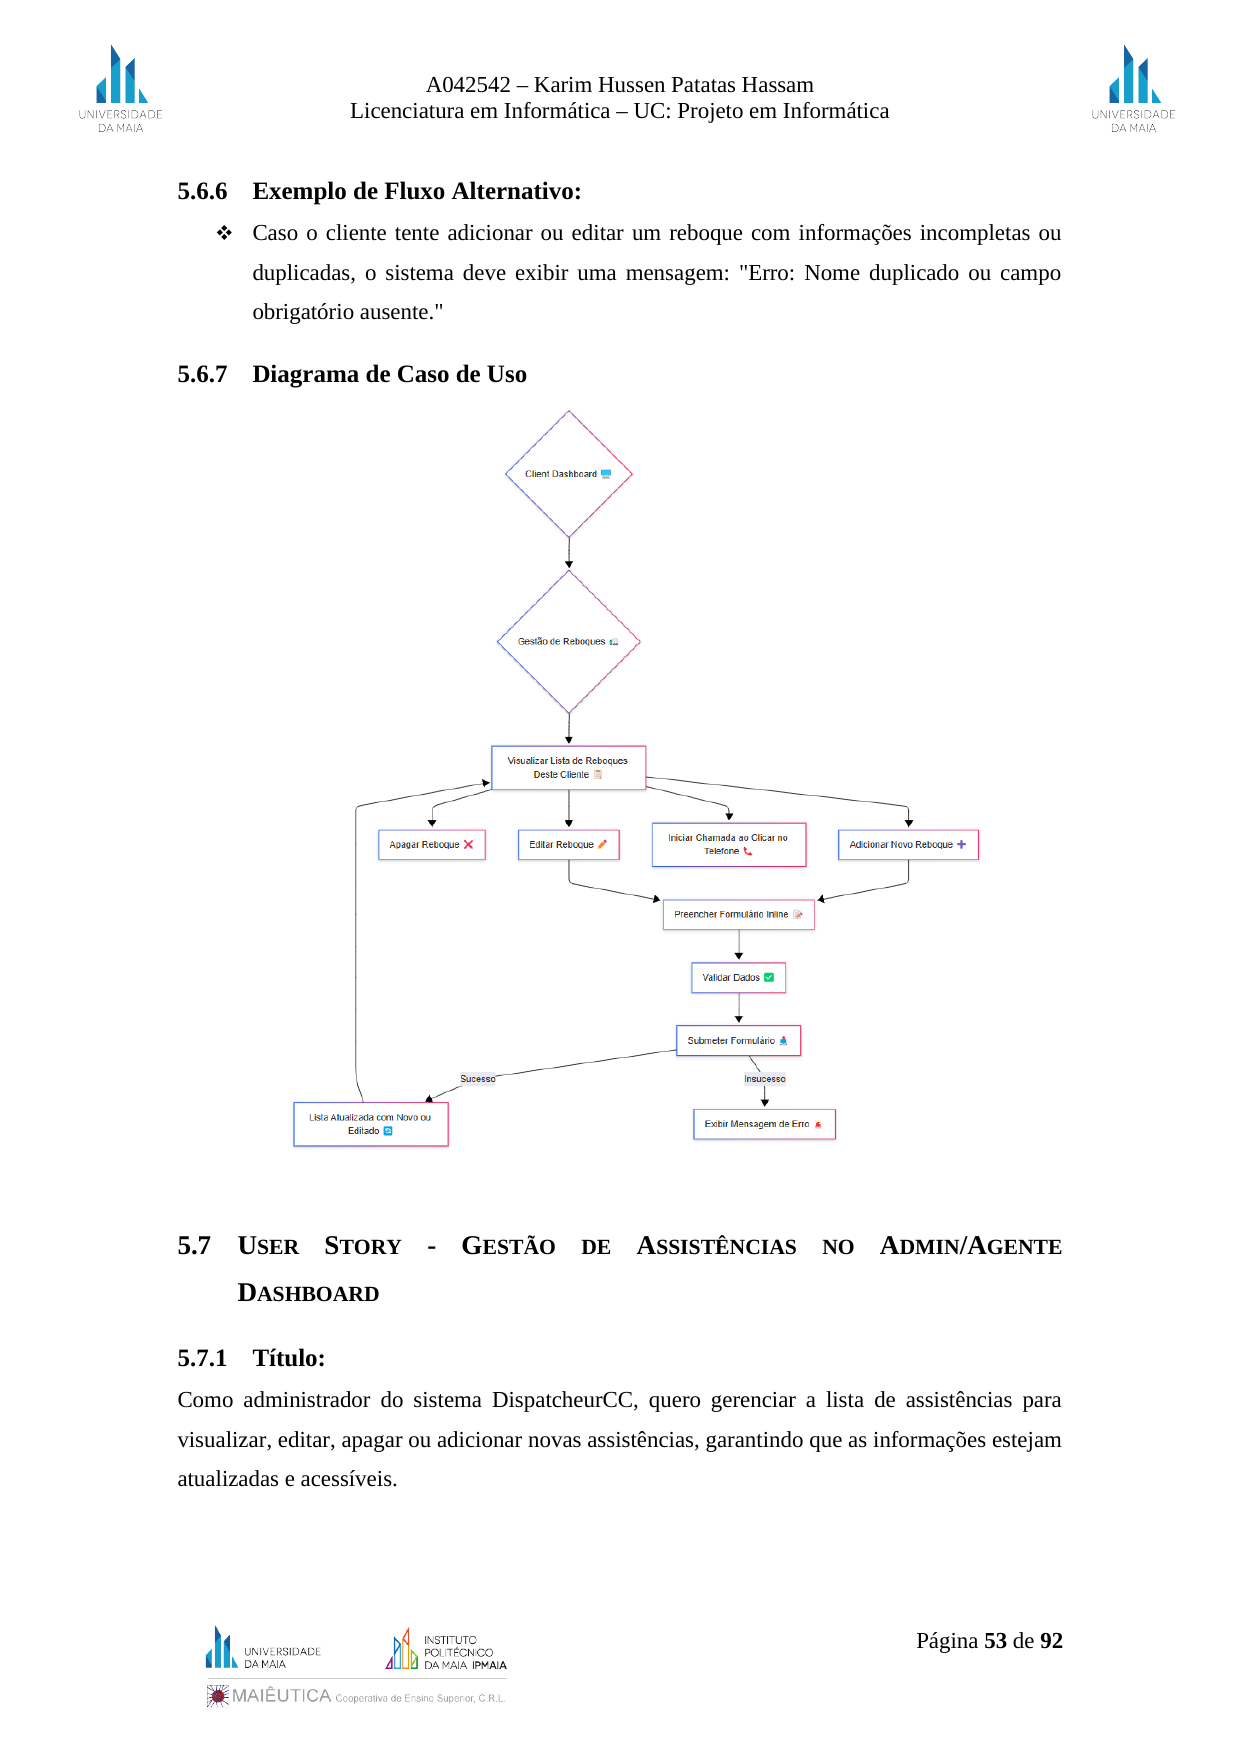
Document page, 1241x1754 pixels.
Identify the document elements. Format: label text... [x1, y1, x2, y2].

text Como administrador do sistema DispatcheurCC, quero gerenciar a lista de assistências para visualizar, editar, apagar ou adicionar novas assistências, garantindo que as informações estejam atualizadas e acessíveis. [177, 1386, 1063, 1492]
subtitle Diagrama de Caso de Uso [177, 359, 1063, 387]
list Caso o cliente tente adicionar ou editar um reboque com informações incompletas ou duplicadas, o sistema deve exibir uma mensagem: "Erro: Nome duplicado ou campo obrigatório ausente." [215, 219, 1063, 325]
subtitle Exemplo de Fluxo Alternativo: [177, 176, 1063, 205]
subtitle Título: [177, 1343, 1063, 1372]
picture [1080, 32, 1191, 148]
picture [177, 1604, 536, 1722]
picture [67, 32, 178, 148]
subtitle User Story - Gestão de Assistências no Admin/Agente Dashboard [177, 1229, 1063, 1307]
picture [177, 401, 1063, 1179]
